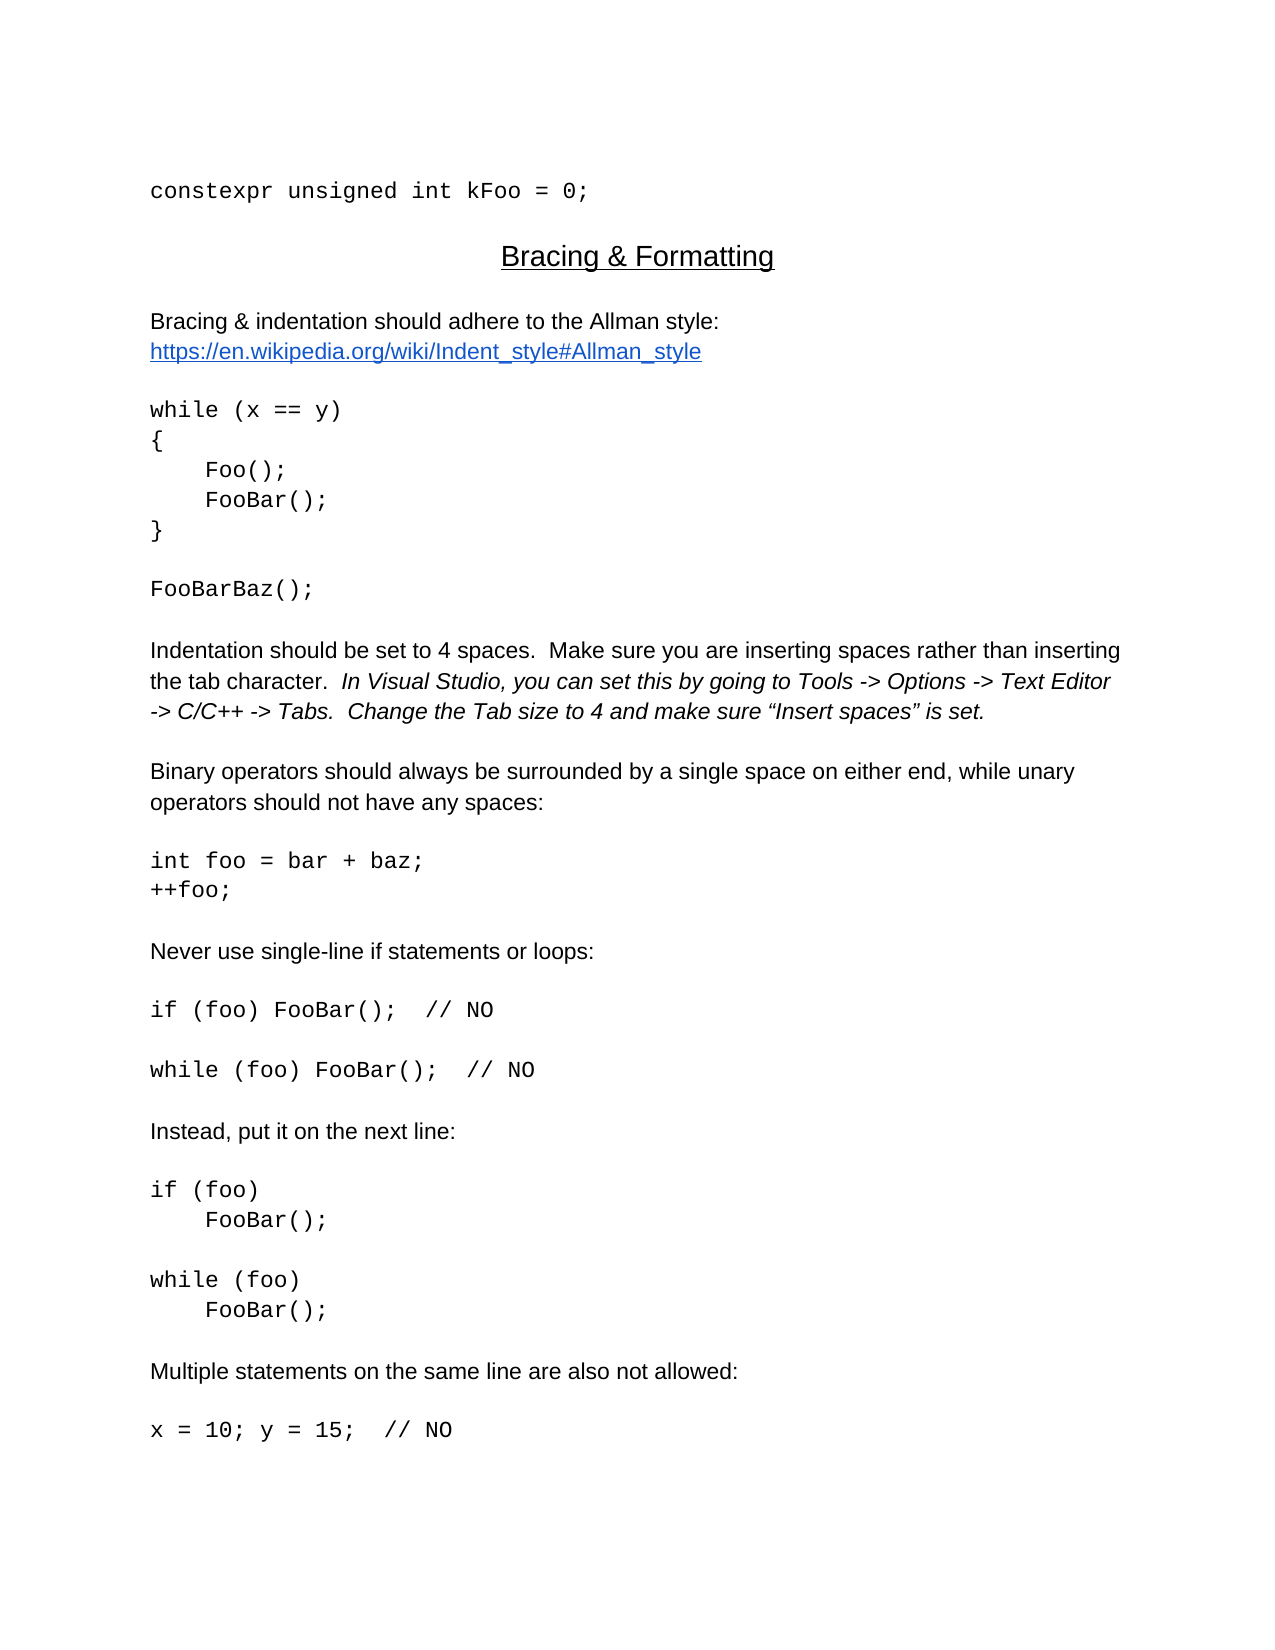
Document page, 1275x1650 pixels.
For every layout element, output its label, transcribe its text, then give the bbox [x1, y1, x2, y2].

text Multiple statements on the same line are also not allowed: [150, 1358, 1125, 1384]
text https://en.wikipedia.org/wiki/Indent_style#Allman_style [150, 338, 1125, 365]
text x = 10; y = 15; // NO [150, 1418, 1125, 1444]
text Foo(); [150, 458, 1125, 484]
text { [150, 428, 1125, 454]
text while (x == y) [150, 399, 1125, 425]
text Bracing & indentation should adhere to the Allman style: [150, 308, 1125, 334]
text if (foo) FooBar(); // NO [150, 999, 1125, 1025]
text while (foo) [150, 1268, 1125, 1294]
text Indentation should be set to 4 spaces. Make sure you are inserting spaces rather than inserting the tab character. In Visual Studio, you can set this by going to Tools -> Options -> Text Editor -> C/C++ -> Tabs. Change the Tab size to 4 and make sure “Insert spaces” is set. [150, 637, 1125, 724]
text while (foo) FooBar(); // NO [150, 1058, 1125, 1084]
text int foo = bar + baz; [150, 849, 1125, 875]
text FooBarBaz(); [150, 577, 1125, 603]
text constexpr unsigned int kFoo = 0; [150, 180, 1125, 206]
text Bracing & Formatting [150, 239, 1125, 273]
text FooBar(); [150, 1208, 1125, 1234]
text FooBar(); [150, 1298, 1125, 1324]
text Instead, put it on the next line: [150, 1118, 1125, 1145]
text Never use single-line if statements or loops: [150, 938, 1125, 965]
text ++foo; [150, 879, 1125, 905]
text } [150, 518, 1125, 544]
text FooBar(); [150, 488, 1125, 514]
text if (foo) [150, 1179, 1125, 1205]
text Binary operators should always be surrounded by a single space on either end, while unary operators should not have any spaces: [150, 758, 1125, 815]
